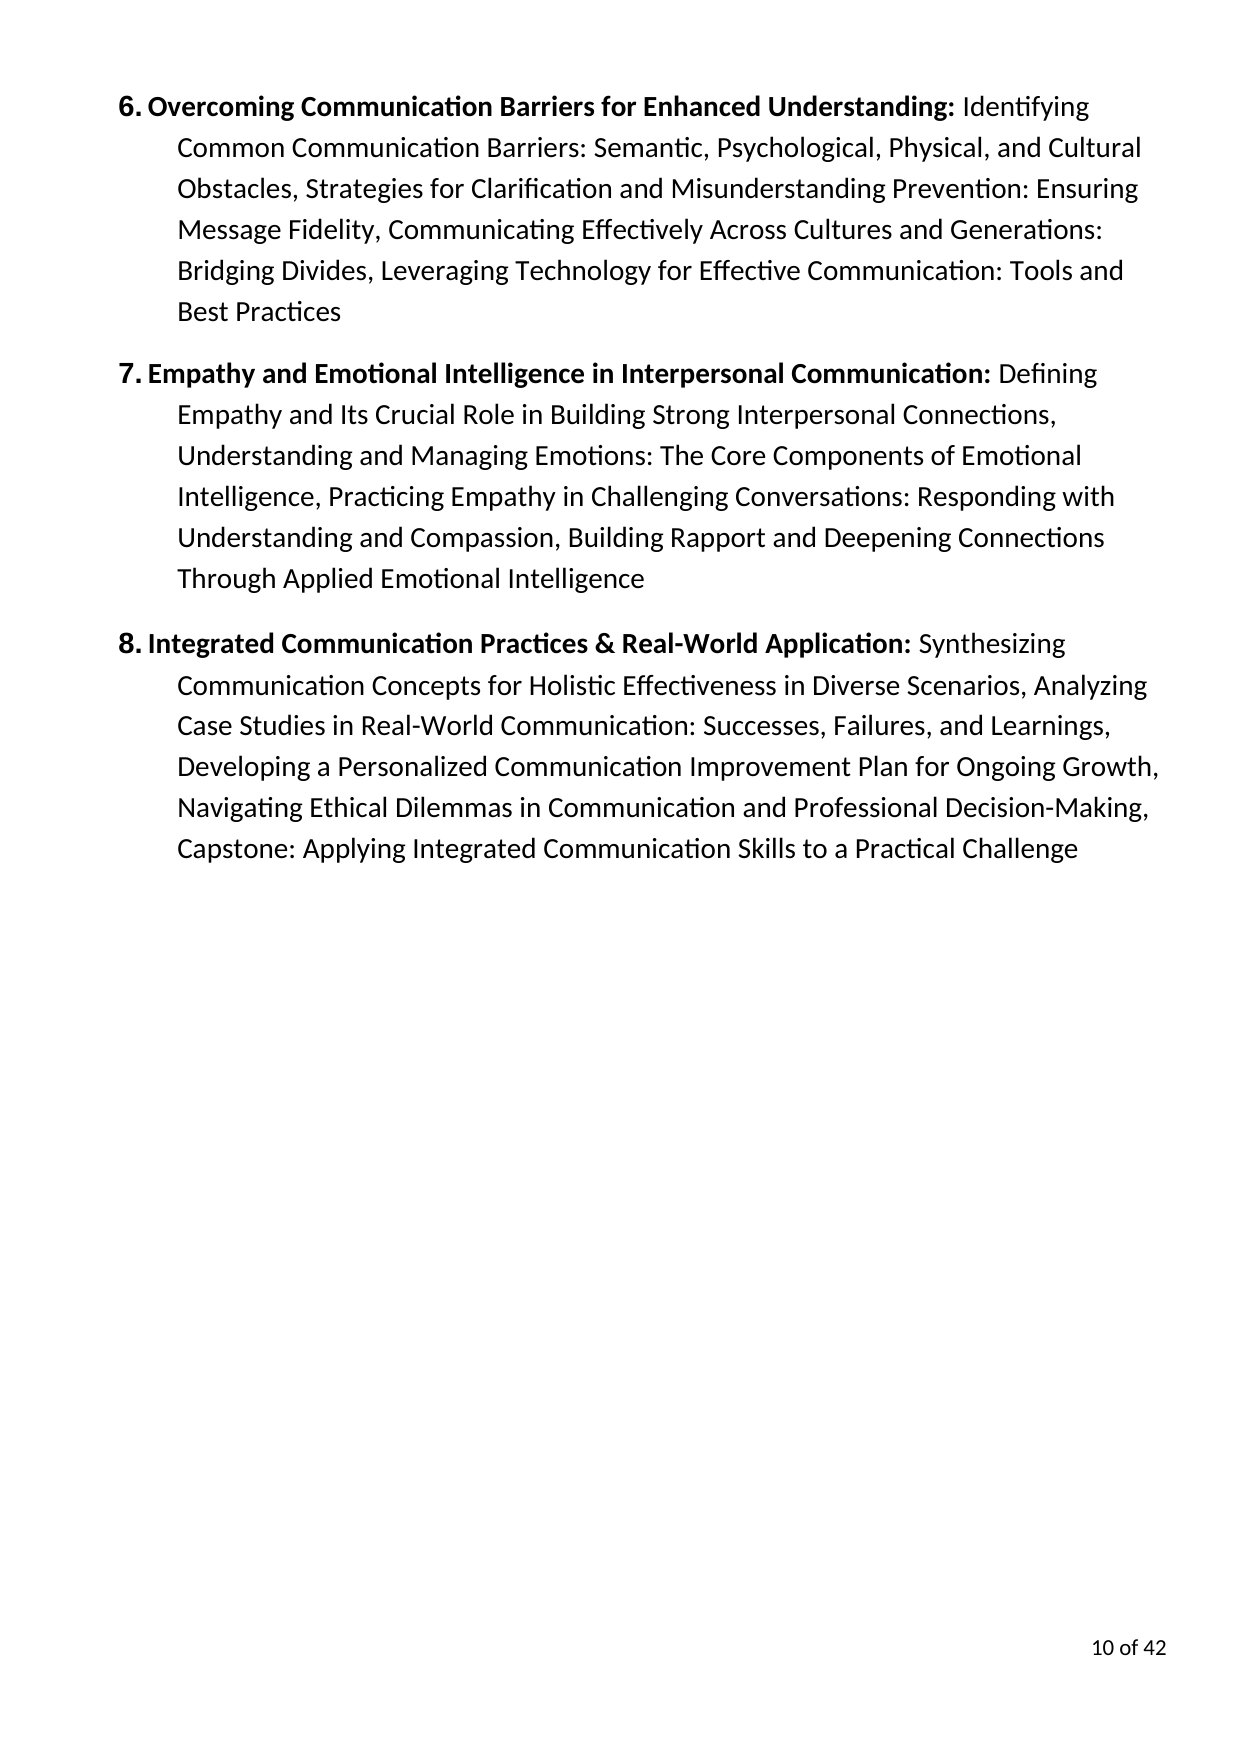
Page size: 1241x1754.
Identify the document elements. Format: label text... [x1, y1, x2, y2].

list Overcoming Communication Barriers for Enhanced Understanding: Identifying Common Communication Barriers: Semantic, Psychological, Physical, and Cultural Obstacles, Strategies for Clarification and Misunderstanding Prevention: Ensuring Message Fidelity, Communicating Effectively Across Cultures and Generations: Bridging Divides, Leveraging Technology for Effective Communication: Tools and Best Practices [118, 88, 1167, 329]
list Empathy and Emotional Intelligence in Interpersonal Communication: Defining Empathy and Its Crucial Role in Building Strong Interpersonal Connections, Understanding and Managing Emotions: The Core Components of Emotional Intelligence, Practicing Empathy in Challenging Conversations: Responding with Understanding and Compassion, Building Rapport and Deepening Connections Through Applied Emotional Intelligence [118, 355, 1167, 595]
list Integrated Communication Practices & Real-World Application: Synthesizing Communication Concepts for Holistic Effectiveness in Diverse Scenarios, Analyzing Case Studies in Real-World Communication: Successes, Failures, and Learnings, Developing a Personalized Communication Improvement Plan for Ongoing Growth, Navigating Ethical Dilemmas in Communication and Professional Decision-Making, Capstone: Applying Integrated Communication Skills to a Practical Challenge [118, 626, 1167, 866]
